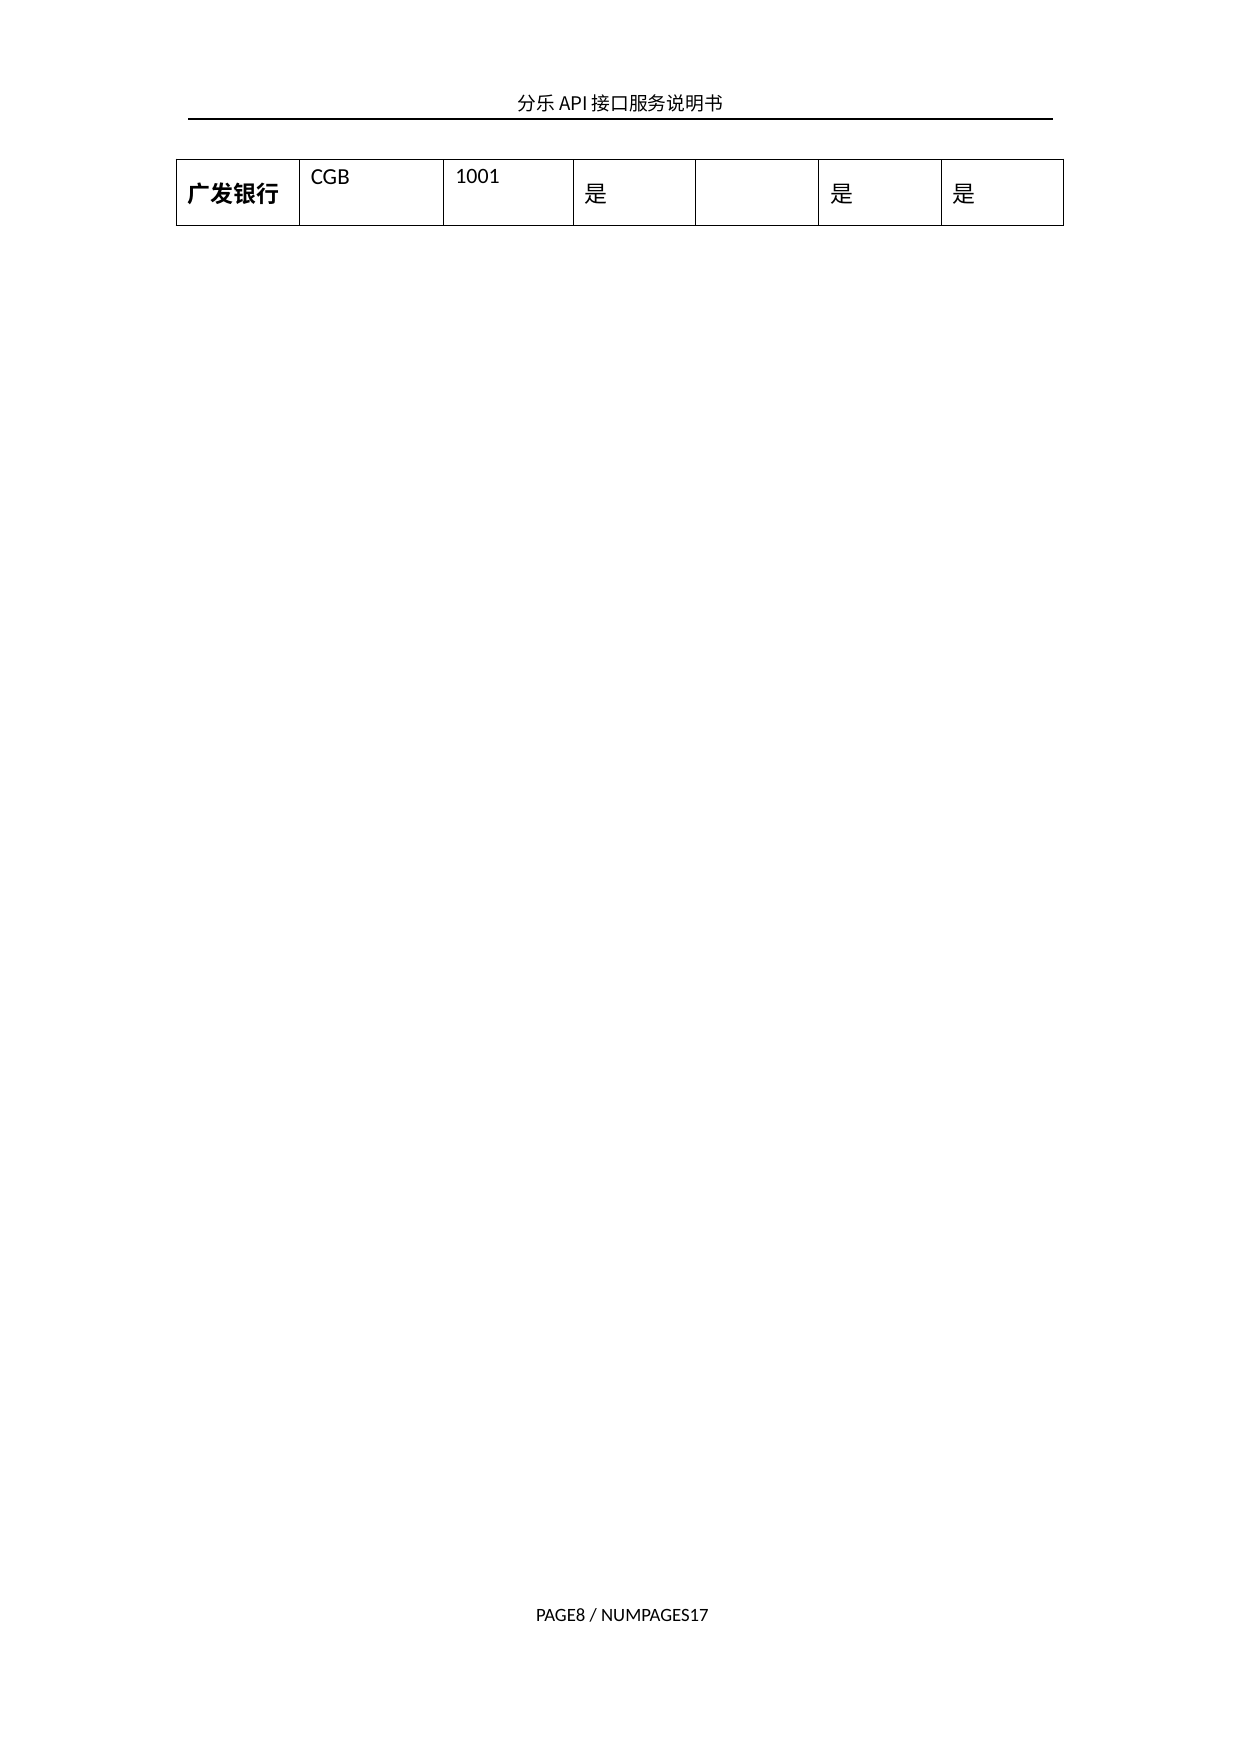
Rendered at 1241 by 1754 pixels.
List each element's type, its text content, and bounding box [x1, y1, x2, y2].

table_cell 是 [574, 160, 695, 224]
table_cell 是 [819, 160, 941, 224]
table_cell CGB [300, 160, 443, 224]
table_cell 广发银行 [177, 160, 299, 224]
table_cell 是 [942, 160, 1063, 224]
table_cell 1001 [444, 160, 573, 224]
table_cell [696, 160, 818, 224]
